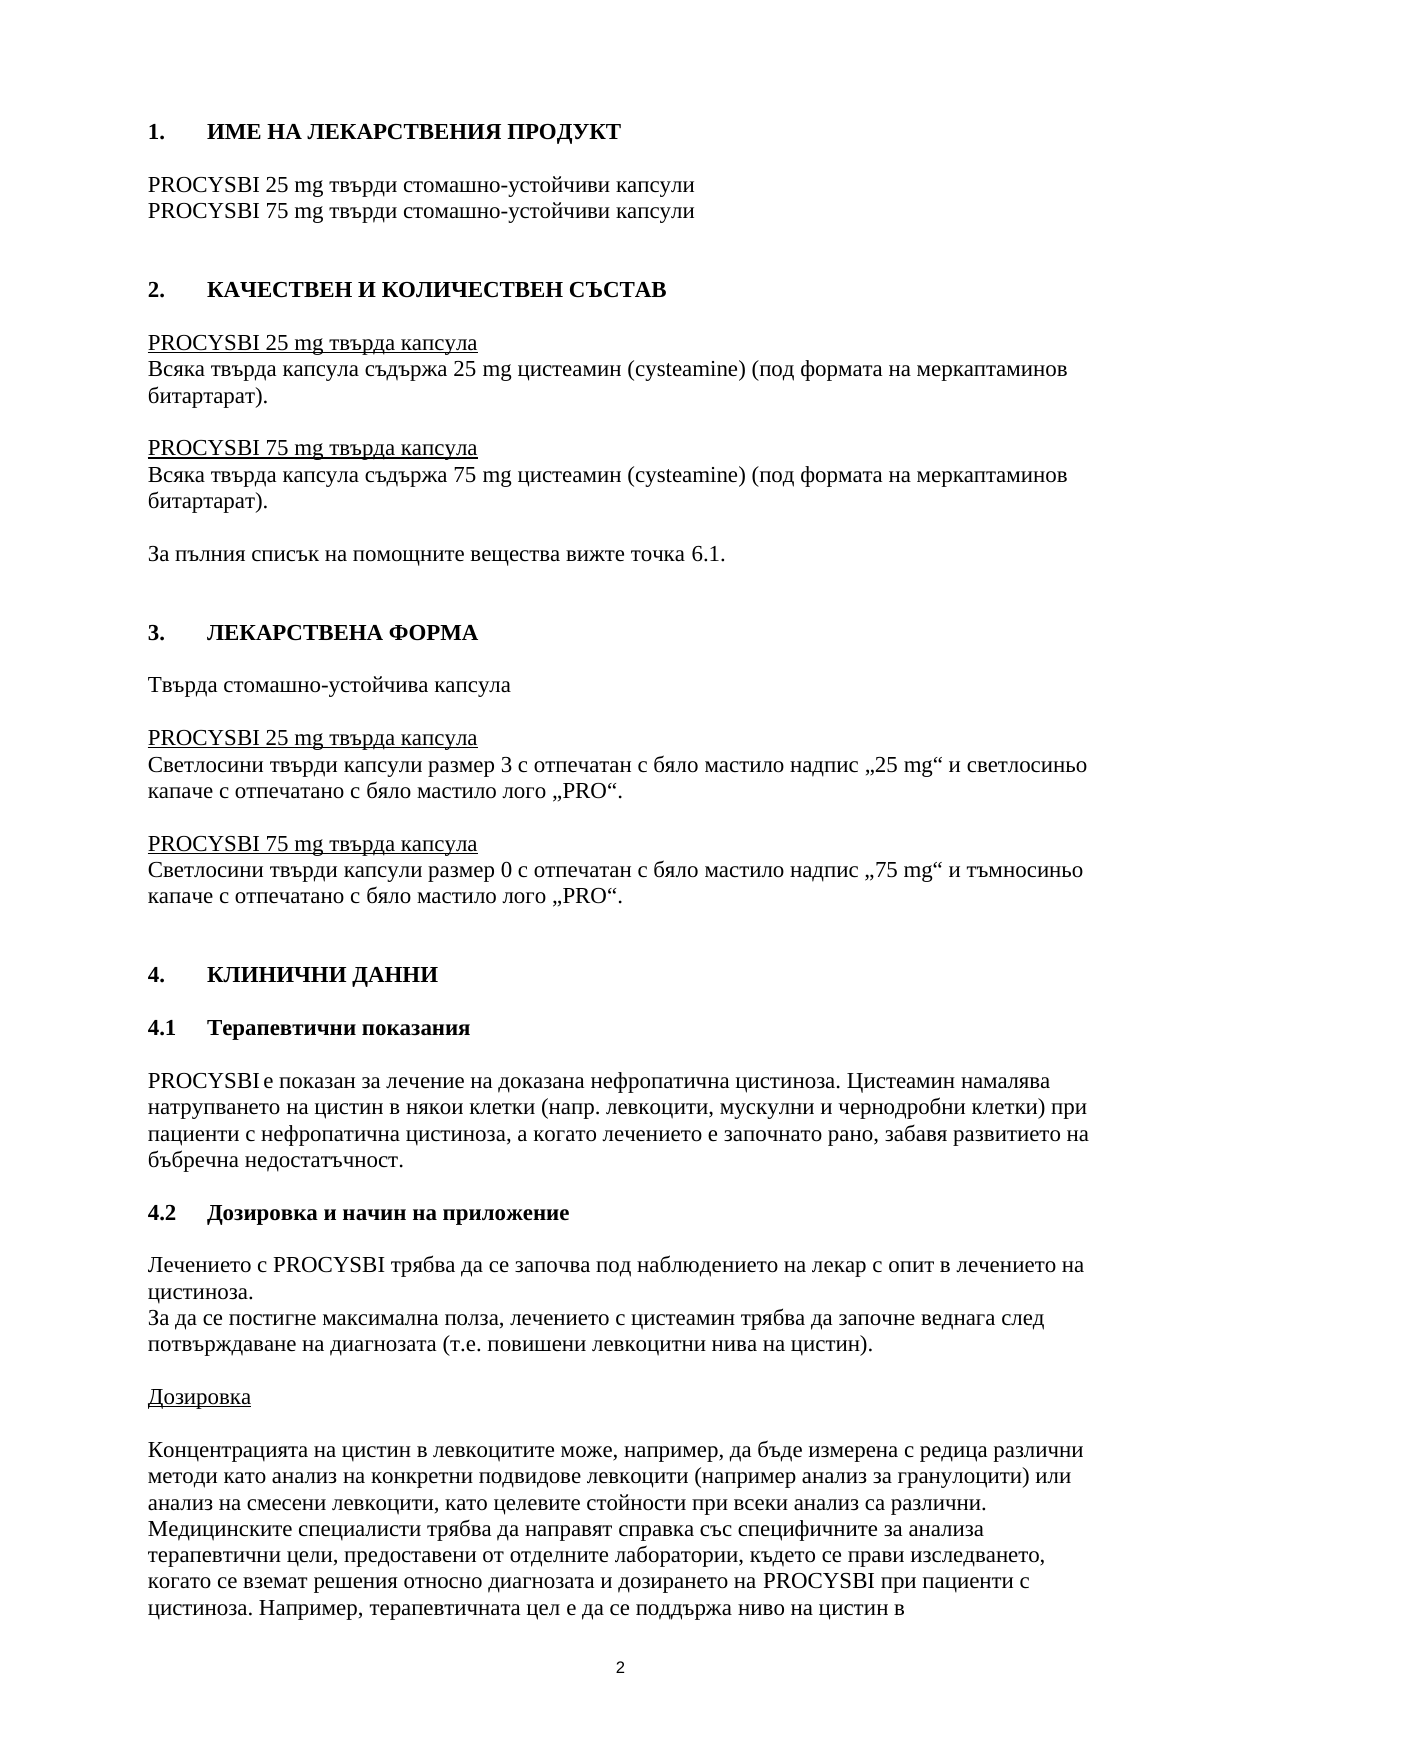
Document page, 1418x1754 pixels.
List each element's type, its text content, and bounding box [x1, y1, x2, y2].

text Светлосини твърди капсули размер 3 с отпечатан с бяло мастило надпис „25 mg“ и светлосиньо капаче с отпечатано с бяло мастило лого „PRO“. [148, 751, 1092, 803]
text 4.2 Дозировка и начин на приложение [148, 1199, 1092, 1225]
text PROCYSBI 25 mg твърда капсула [148, 724, 1092, 751]
text PROCYSBI е показан за лечение на доказана нефропатична цистиноза. Цистеамин намалява натрупването на цистин в някои клетки (напр. левкоцити, мускулни и чернодробни клетки) при пациенти с нефропатична цистиноза, а когато лечението е започнато рано, забавя развитието на бъбречна недостатъчност. [148, 1067, 1092, 1172]
text Лечението с PROCYSBI трябва да се започва под наблюдението на лекар с опит в лечението на цистиноза. [148, 1251, 1092, 1304]
text Твърда стомашно-устойчива капсула [148, 672, 1092, 698]
text PROCYSBI 25 mg твърди стомашно-устойчиви капсули [148, 171, 1092, 197]
text PROCYSBI 75 mg твърди стомашно-устойчиви капсули [148, 197, 1092, 223]
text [148, 1436, 1092, 1620]
text PROCYSBI 75 mg твърда капсула [148, 434, 1092, 461]
text За пълния списък на помощните вещества вижте точка 6.1. [148, 540, 1092, 566]
text 3. ЛЕКАРСТВЕНА ФОРМА [148, 619, 1092, 645]
text 2. КАЧЕСТВЕН И КОЛИЧЕСТВЕН СЪСТАВ [148, 276, 1092, 303]
text За да се постигне максимална полза, лечението с цистеамин трябва да започне веднага след потвърждаване на диагнозата (т.е. повишени левкоцитни нива на цистин). [148, 1304, 1092, 1357]
text Всяка твърда капсула съдържа 75 mg цистеамин (cysteamine) (под формата на меркаптаминов битартарат). [148, 461, 1092, 513]
text Светлосини твърди капсули размер 0 с отпечатан с бяло мастило надпис „75 mg“ и тъмносиньо капаче с отпечатано с бяло мастило лого „PRO“. [148, 856, 1092, 909]
text 4. КЛИНИЧНИ ДАННИ [148, 961, 1092, 988]
text 1. ИМЕ НА ЛЕКАРСТВЕНИЯ ПРОДУКТ [148, 118, 1092, 144]
text 4.1 Терапевтични показания [148, 1014, 1092, 1041]
text PROCYSBI 75 mg твърда капсула [148, 830, 1092, 856]
text PROCYSBI 25 mg твърда капсула [148, 329, 1092, 355]
text Всяка твърда капсула съдържа 25 mg цистеамин (cysteamine) (под формата на меркаптаминов битартарат). [148, 355, 1092, 408]
text Дозировка [148, 1383, 1092, 1409]
